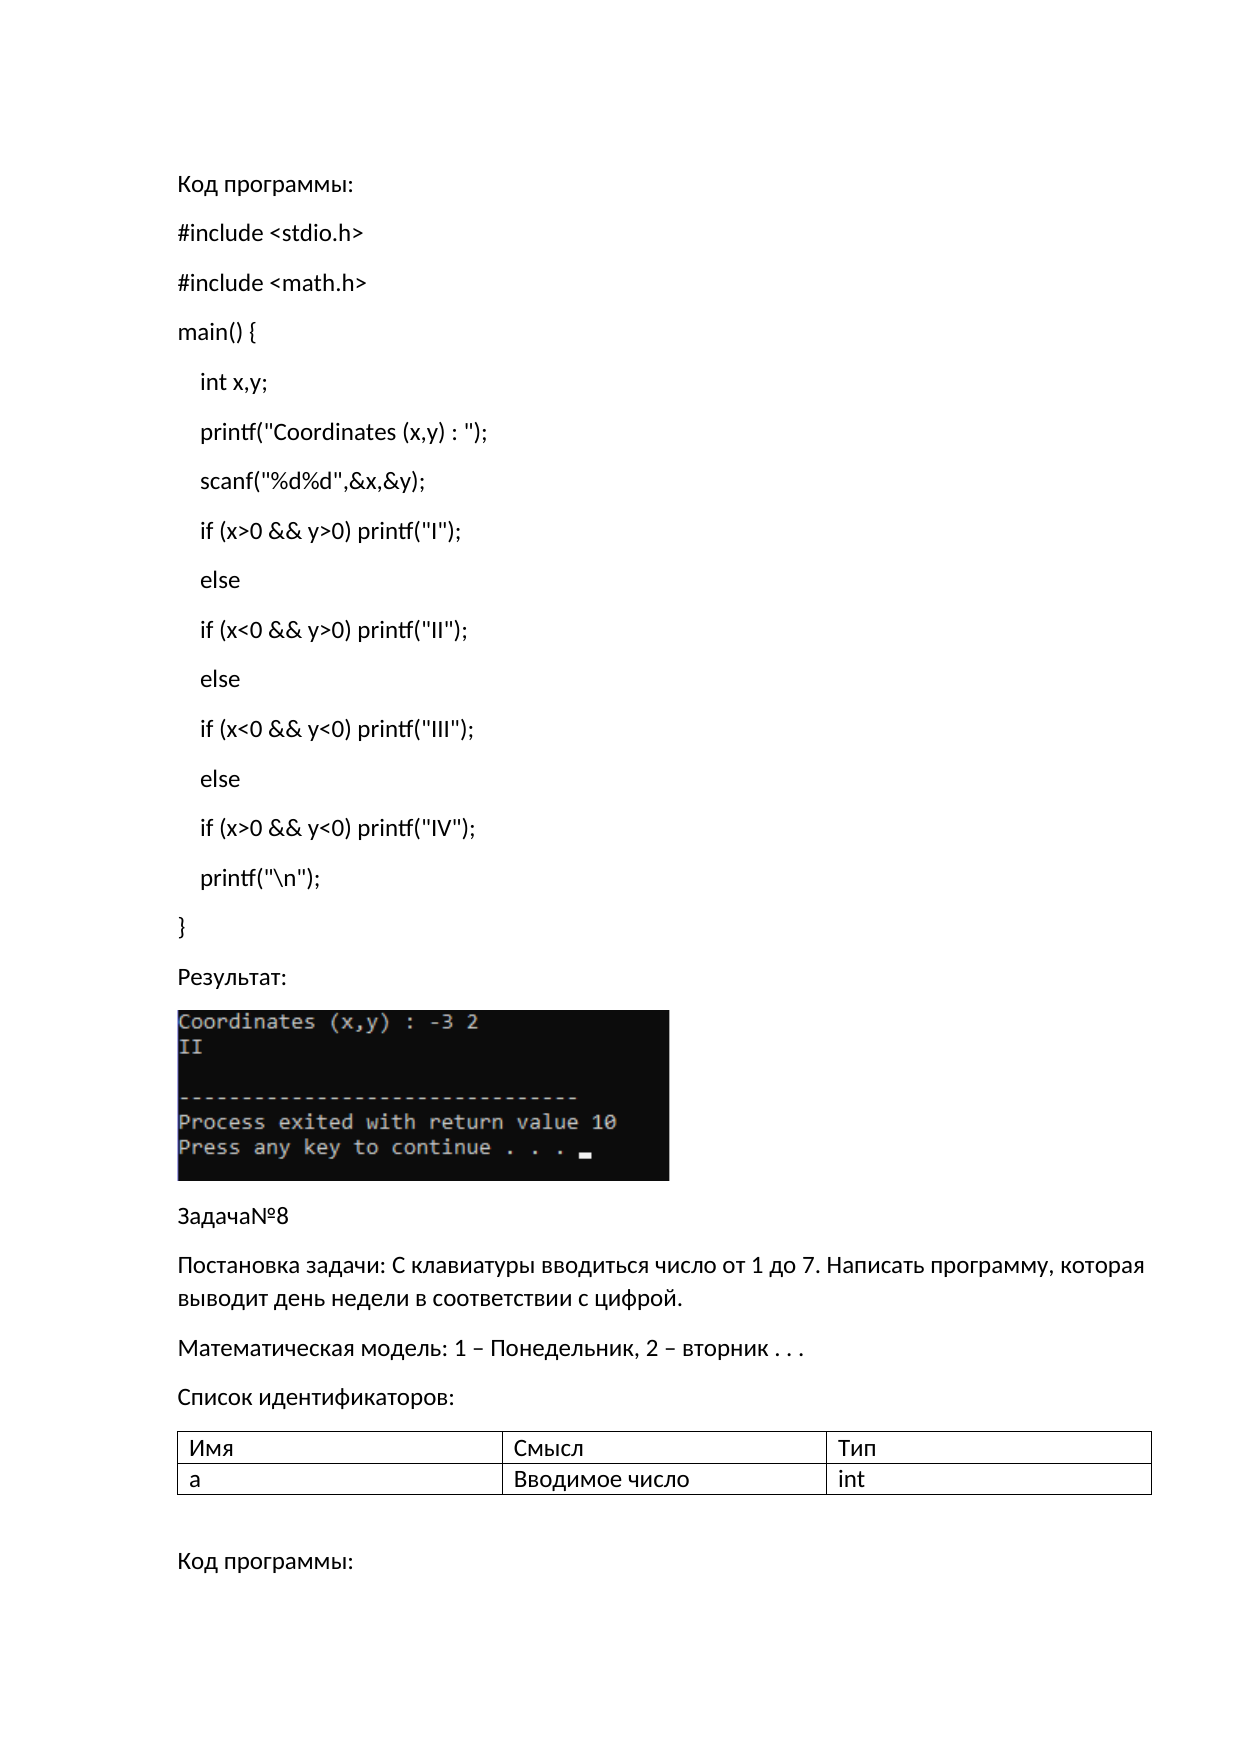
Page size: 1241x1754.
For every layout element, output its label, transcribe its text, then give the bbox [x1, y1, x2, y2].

text Результат: [177, 961, 1152, 992]
text printf("\n"); [177, 862, 1152, 892]
text Код программы: [177, 168, 1152, 198]
text #include <stdio.h> [177, 217, 1152, 248]
text if (x<0 && y<0) printf("III"); [177, 713, 1152, 744]
picture [177, 1010, 670, 1181]
table_header Имя [178, 1432, 502, 1463]
text Постановка задачи: С клавиатуры вводиться число от 1 до 7. Написать программу, которая выводит день недели в соответствии с цифрой. [177, 1249, 1152, 1313]
text Математическая модель: 1 – Понедельник, 2 – вторник . . . [177, 1332, 1152, 1362]
text if (x>0 && y<0) printf("IV"); [177, 812, 1152, 843]
text else [177, 663, 1152, 694]
text #include <math.h> [177, 267, 1152, 297]
text Список идентификаторов: [177, 1381, 1152, 1412]
text printf("Coordinates (x,y) : "); [177, 416, 1152, 446]
text if (x>0 && y>0) printf("I"); [177, 515, 1152, 545]
text main() { [177, 316, 1152, 347]
table_cell a [178, 1464, 502, 1494]
table_header Смысл [503, 1432, 826, 1463]
table_header Тип [827, 1432, 1151, 1463]
text int x,y; [177, 366, 1152, 397]
table_cell Вводимое число [503, 1464, 826, 1494]
text else [177, 763, 1152, 793]
text Задача№8 [177, 1200, 1152, 1230]
text scanf("%d%d",&x,&y); [177, 465, 1152, 496]
table_cell int [827, 1464, 1151, 1494]
text else [177, 564, 1152, 595]
text } [177, 911, 1152, 942]
text Код программы: [177, 1545, 1152, 1575]
text if (x<0 && y>0) printf("II"); [177, 614, 1152, 644]
